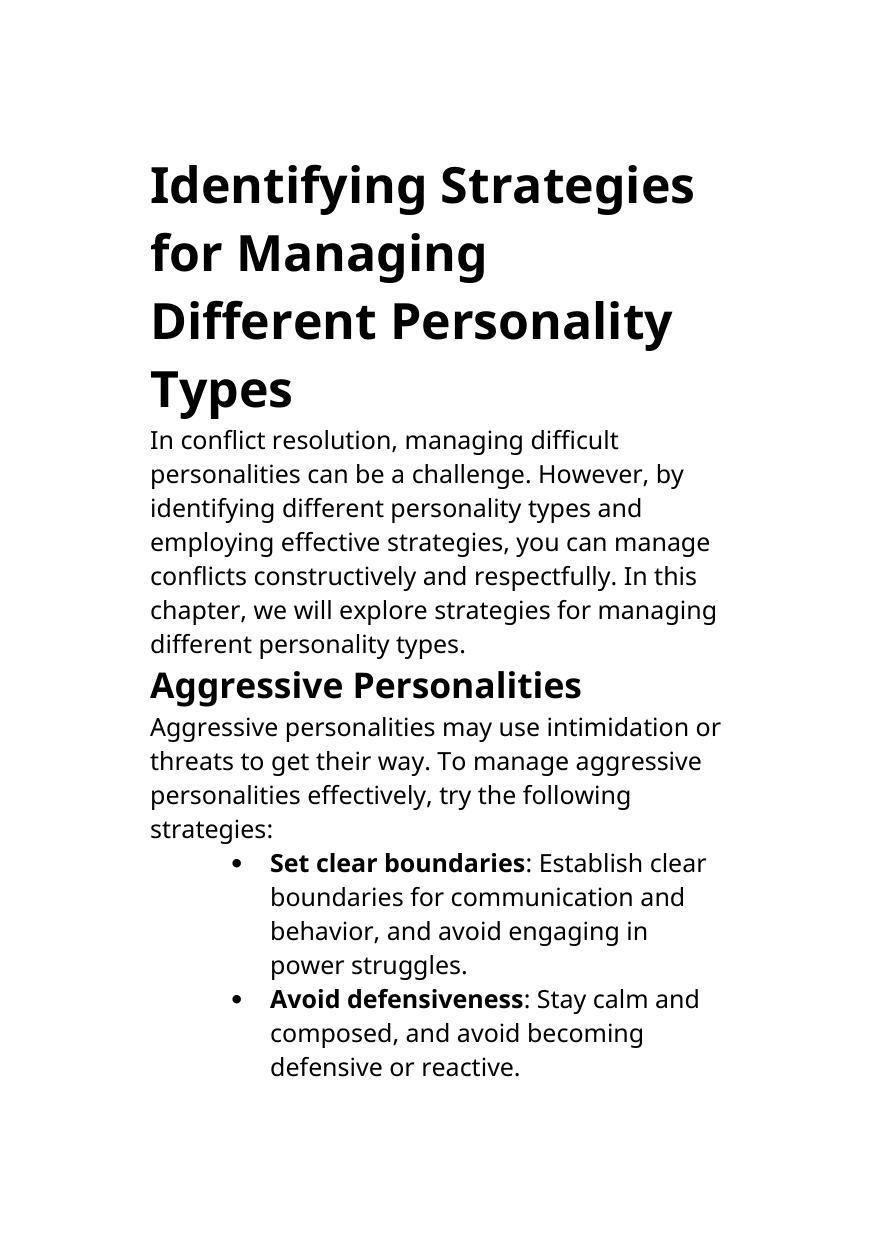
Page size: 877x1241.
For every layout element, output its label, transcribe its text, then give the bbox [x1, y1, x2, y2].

list Avoid defensiveness: Stay calm and composed, and avoid becoming defensive or reactive. [232, 982, 727, 1084]
text In conflict resolution, managing difficult personalities can be a challenge. However, by identifying different personality types and employing effective strategies, you can manage conflicts constructively and respectfully. In this chapter, we will explore strategies for managing different personality types. [150, 422, 727, 661]
subtitle Aggressive Personalities [150, 661, 727, 709]
subtitle Identifying Strategies for Managing Different Personality Types [150, 150, 727, 422]
text Aggressive personalities may use intimidation or threats to get their way. To manage aggressive personalities effectively, try the following strategies: [150, 709, 727, 845]
list Set clear boundaries: Establish clear boundaries for communication and behavior, and avoid engaging in power struggles. [232, 845, 727, 982]
